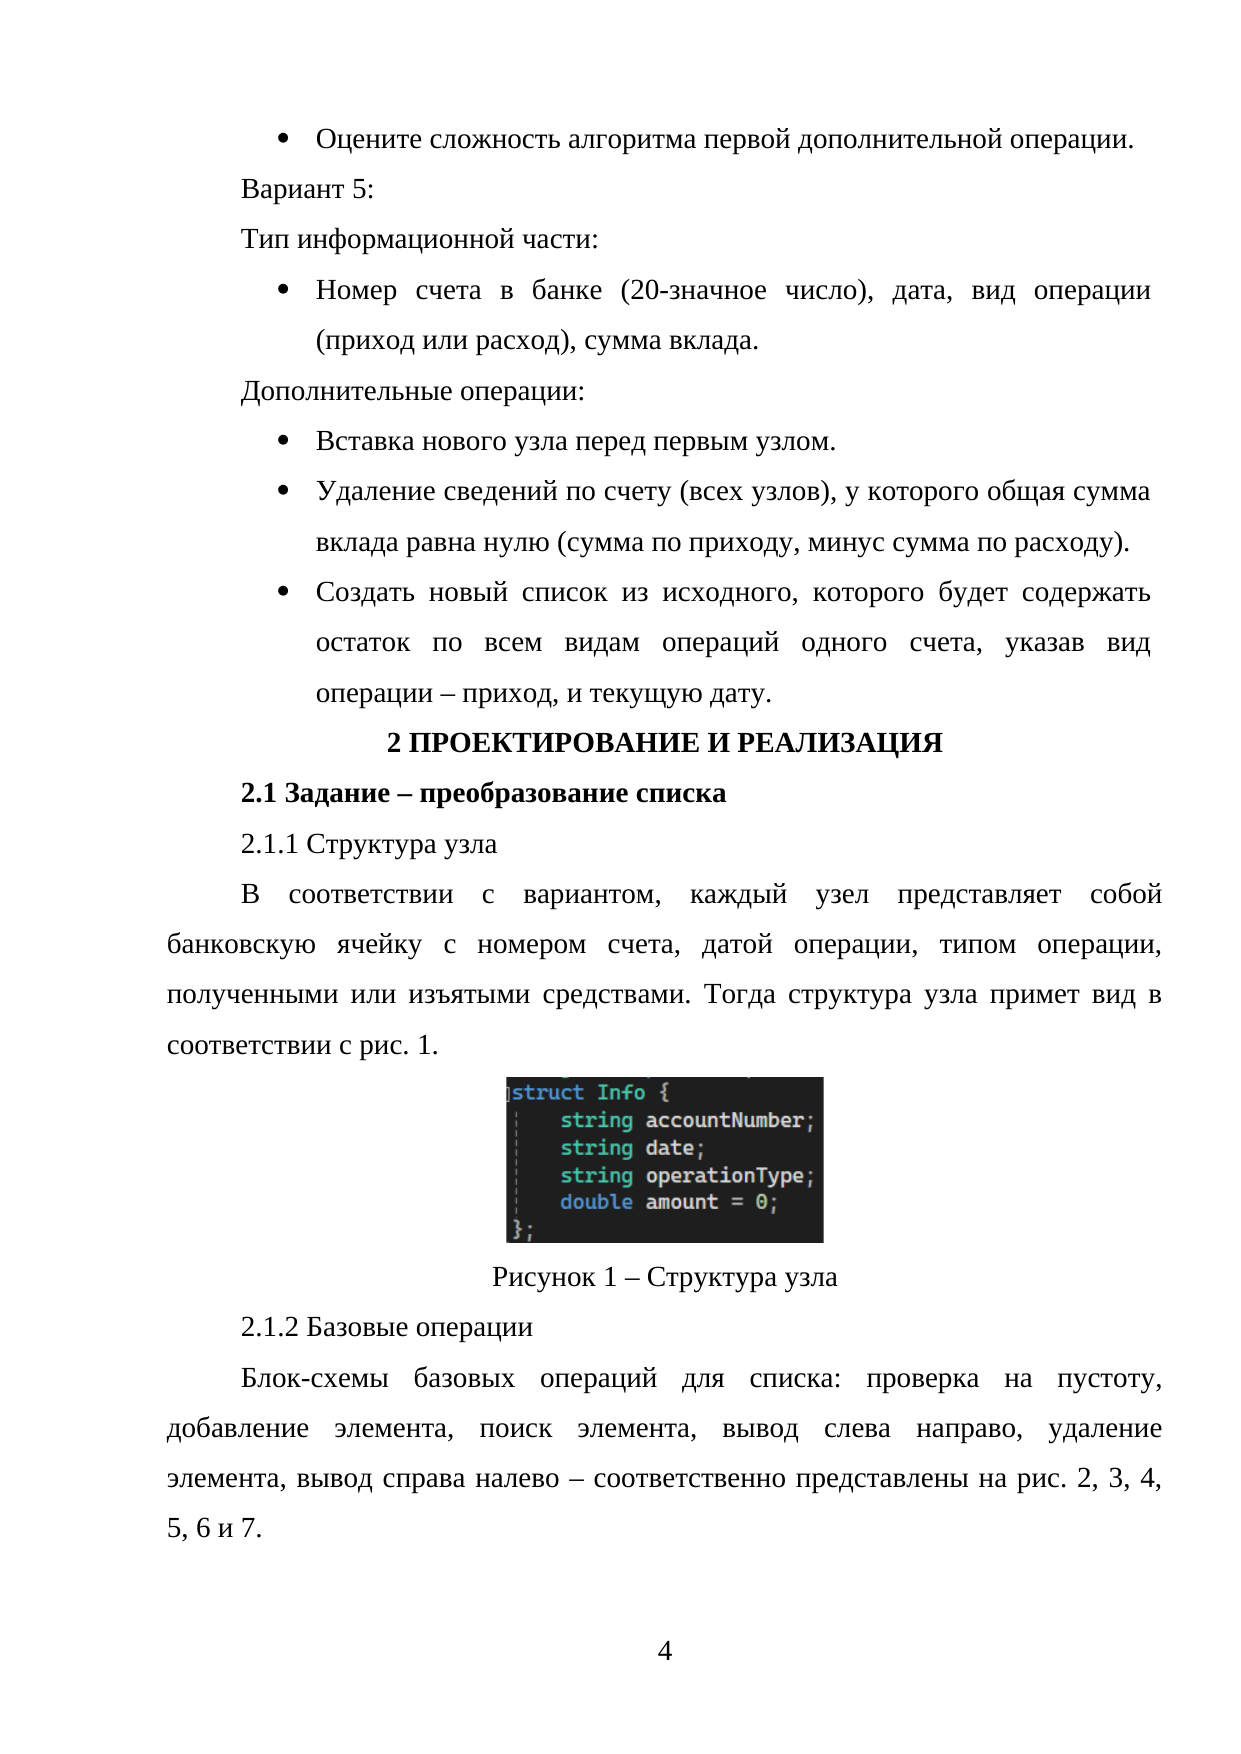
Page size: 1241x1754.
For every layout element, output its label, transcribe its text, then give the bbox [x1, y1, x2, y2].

list Вставка нового узла перед первым узлом. [278, 423, 1152, 457]
list Оцените сложность алгоритма первой дополнительной операции. [278, 121, 1152, 154]
list Номер счета в банке (20-значное число), дата, вид операции (приход или расход), сумма вклада. [278, 272, 1152, 356]
text Тип информационной части: [167, 222, 1163, 255]
text Блок-схемы базовых операций для списка: проверка на пустоту, добавление элемента, поиск элемента, вывод слева направо, удаление элемента, вывод справа налево – соответственно представлены на рис. 2, 3, 4, 5, 6 и 7. [167, 1360, 1163, 1544]
subtitle 2.1.1 Структура узла [167, 826, 1163, 859]
text Вариант 5: [167, 171, 1163, 205]
text Рисунок 1 – Структура узла [167, 1259, 1163, 1293]
list Создать новый список из исходного, которого будет содержать остаток по всем видам операций одного счета, указав вид операции – приход, и текущую дату. [278, 574, 1152, 708]
subtitle 2.1 Задание – преобразование списка [167, 775, 1163, 809]
list Удаление сведений по счету (всех узлов), у которого общая сумма вклада равна нулю (сумма по приходу, минус сумма по расходу). [278, 473, 1152, 557]
text В соответствии с вариантом, каждый узел представляет собой банковскую ячейку с номером счета, датой операции, типом операции, полученными или изъятыми средствами. Тогда структура узла примет вид в соответствии с рис. 1. [167, 876, 1163, 1061]
subtitle 2.1.2 Базовые операции [167, 1309, 1163, 1343]
picture [506, 1077, 824, 1243]
subtitle 2 ПРОЕКТИРОВАНИЕ И РЕАЛИЗАЦИЯ [167, 725, 1163, 759]
text Дополнительные операции: [167, 373, 1163, 406]
